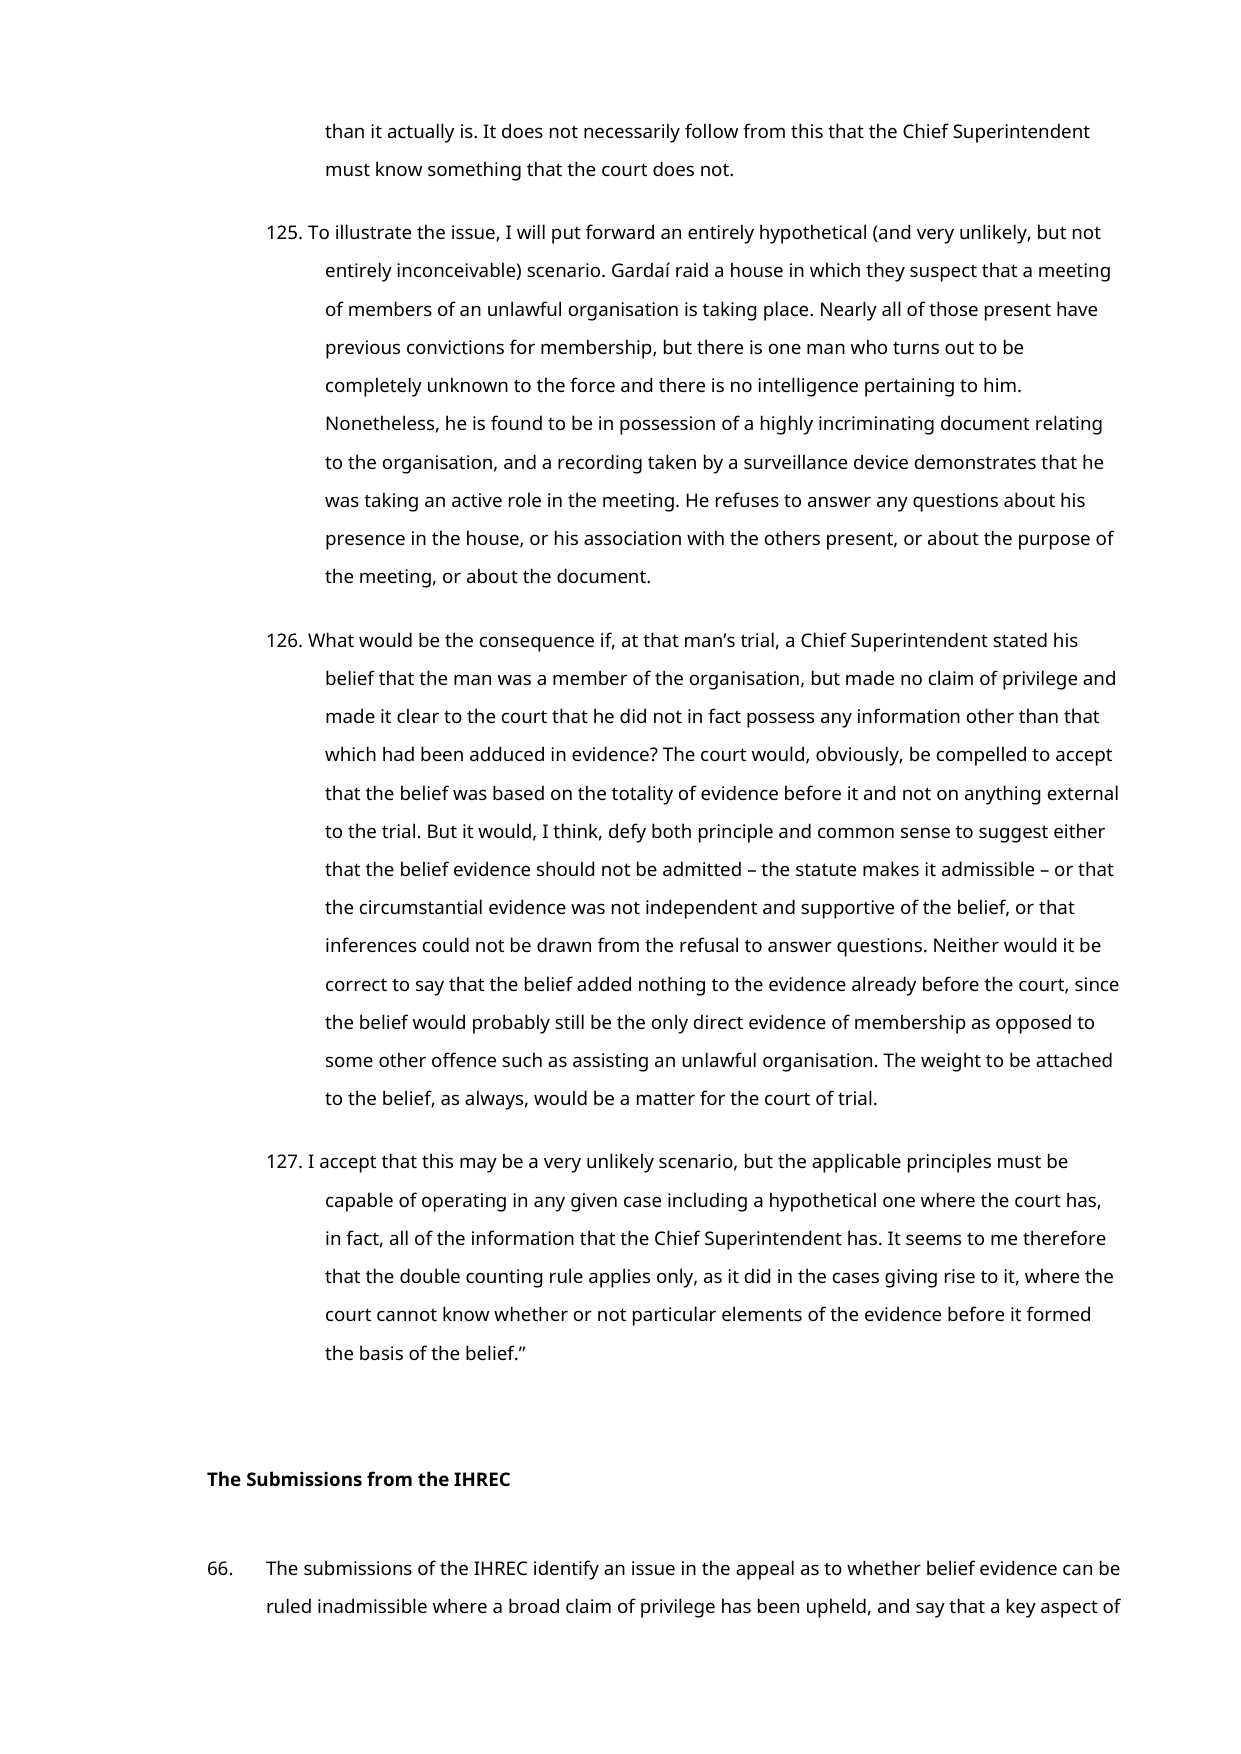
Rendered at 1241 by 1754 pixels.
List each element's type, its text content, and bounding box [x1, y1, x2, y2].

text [266, 118, 1122, 182]
subtitle The Submissions from the IHREC [207, 1466, 1122, 1492]
text 127. I accept that this may be a very unlikely scenario, but the applicable principles must be capable of operating in any given case including a hypothetical one where the court has, in fact, all of the information that the Chief Superintendent has. It seems to me therefore that the double counting rule applies only, as it did in the cases giving rise to it, where the court cannot know whether or not particular elements of the evidence before it formed the basis of the belief.” [266, 1149, 1122, 1366]
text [207, 1555, 1122, 1619]
text 125. To illustrate the issue, I will put forward an entirely hypothetical (and very unlikely, but not entirely inconceivable) scenario. Gardaí raid a house in which they suspect that a meeting of members of an unlawful organisation is taking place. Nearly all of those present have previous convictions for membership, but there is one man who turns out to be completely unknown to the force and there is no intelligence pertaining to him. Nonetheless, he is found to be in possession of a highly incriminating document relating to the organisation, and a recording taken by a surveillance device demonstrates that he was taking an active role in the meeting. He refuses to answer any questions about his presence in the house, or his association with the others present, or about the purpose of the meeting, or about the document. [266, 219, 1122, 589]
text 126. What would be the consequence if, at that man’s trial, a Chief Superintendent stated his belief that the man was a member of the organisation, but made no claim of privilege and made it clear to the court that he did not in fact possess any information other than that which had been adduced in evidence? The court would, obviously, be compelled to accept that the belief was based on the totality of evidence before it and not on anything external to the trial. But it would, I think, defy both principle and common sense to suggest either that the belief evidence should not be admitted – the statute makes it admissible – or that the circumstantial evidence was not independent and supportive of the belief, or that inferences could not be drawn from the refusal to answer questions. Neither would it be correct to say that the belief added nothing to the evidence already before the court, since the belief would probably still be the only direct evidence of membership as opposed to some other offence such as assisting an unlawful organisation. The weight to be attached to the belief, as always, would be a matter for the court of trial. [266, 627, 1122, 1111]
